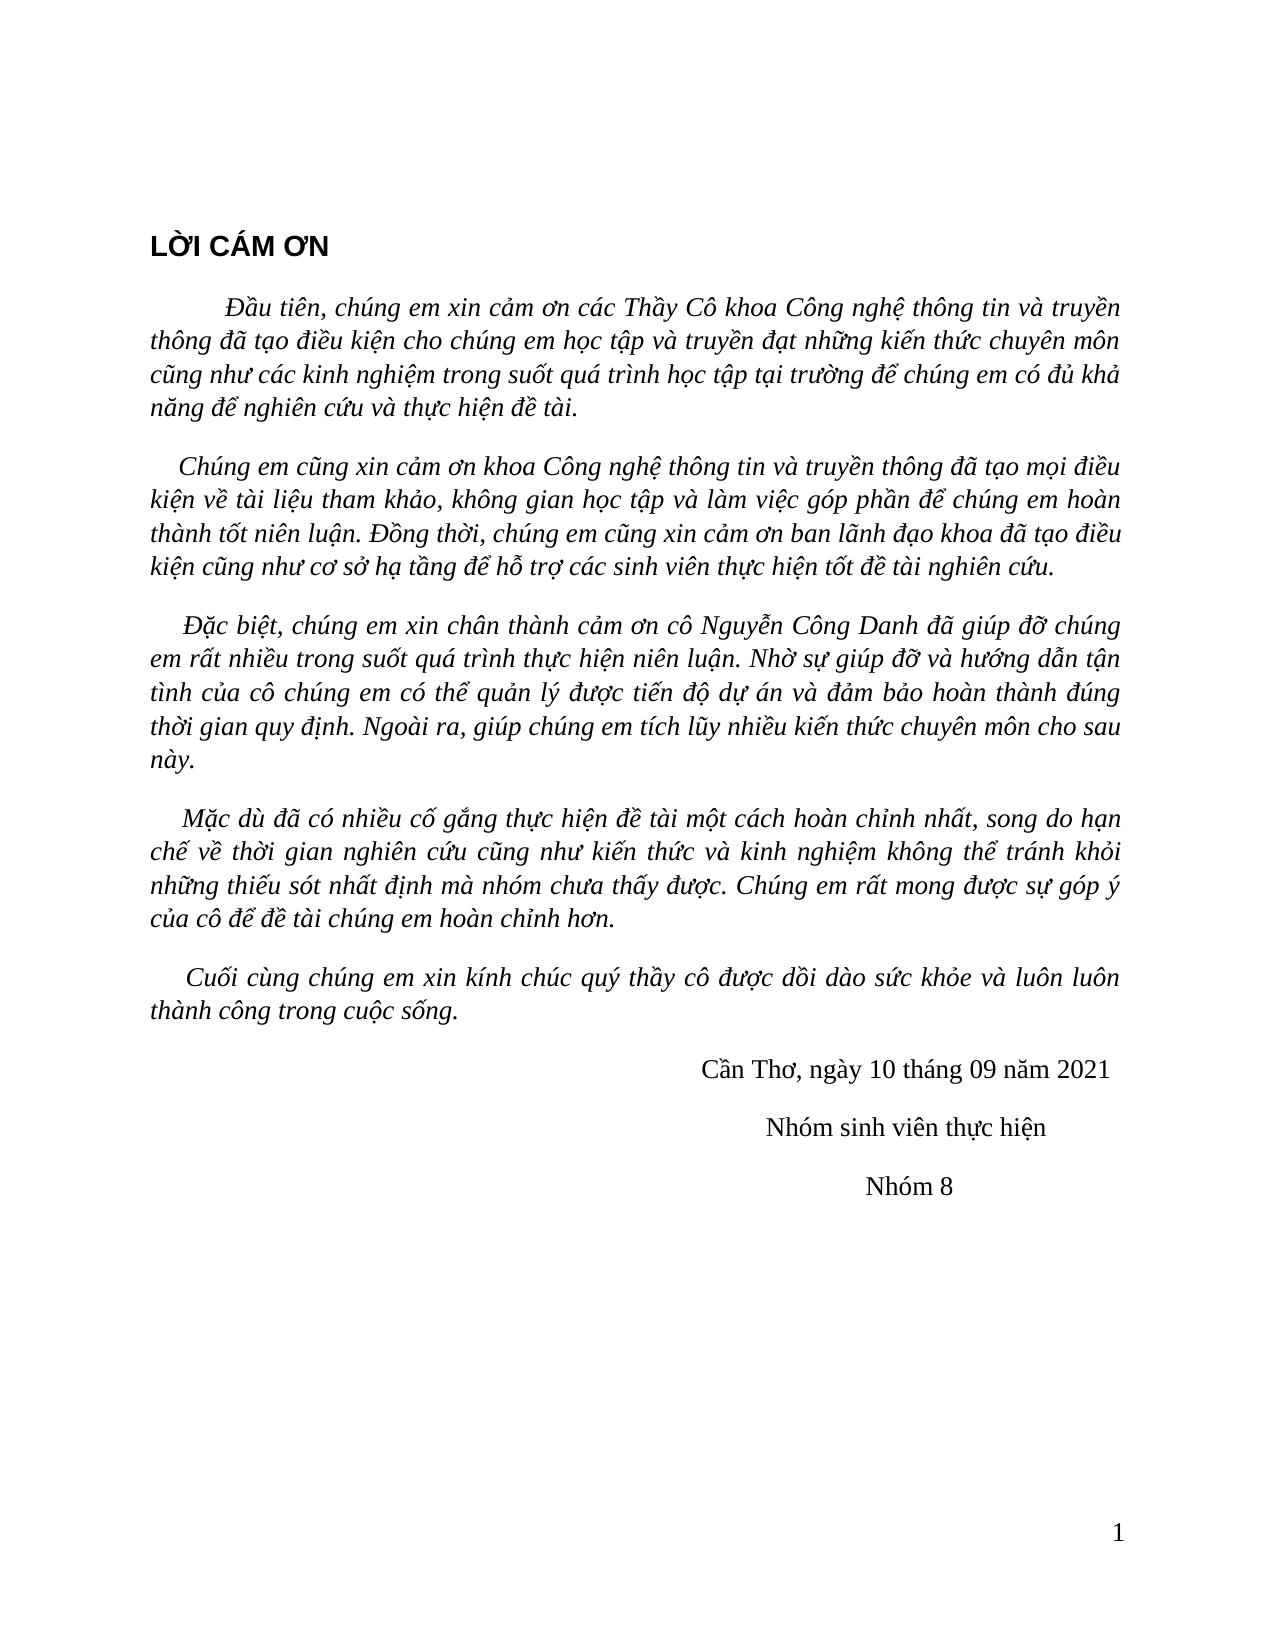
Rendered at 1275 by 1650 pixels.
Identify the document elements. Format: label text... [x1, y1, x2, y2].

text Mặc dù đã có nhiều cố gắng thực hiện đề tài một cách hoàn chỉnh nhất, song do hạn chế về thời gian nghiên cứu cũng như kiến thức và kinh nghiệm không thể tránh khỏi những thiếu sót nhất định mà nhóm chưa thấy được. Chúng em rất mong được sự góp ý của cô để đề tài chúng em hoàn chỉnh hơn. [150, 802, 1125, 933]
subtitle LỜI CÁM ƠN [150, 229, 1125, 263]
text Đầu tiên, chúng em xin cảm ơn các Thầy Cô khoa Công nghệ thông tin và truyền thông đã tạo điều kiện cho chúng em học tập và truyền đạt những kiến thức chuyên môn cũng như các kinh nghiệm trong suốt quá trình học tập tại trường để chúng em có đủ khả năng để nghiên cứu và thực hiện đề tài. [150, 291, 1125, 422]
text Nhóm sinh viên thực hiện [150, 1111, 1125, 1143]
text Nhóm 8 [150, 1170, 1125, 1201]
text Chúng em cũng xin cảm ơn khoa Công nghệ thông tin và truyền thông đã tạo mọi điều kiện về tài liệu tham khảo, không gian học tập và làm việc góp phần để chúng em hoàn thành tốt niên luận. Đồng thời, chúng em cũng xin cảm ơn ban lãnh đạo khoa đã tạo điều kiện cũng như cơ sở hạ tầng để hỗ trợ các sinh viên thực hiện tốt đề tài nghiên cứu. [150, 450, 1125, 582]
text Cần Thơ, ngày 10 tháng 09 năm 2021 [150, 1053, 1125, 1084]
text Đặc biệt, chúng em xin chân thành cảm ơn cô Nguyễn Công Danh đã giúp đỡ chúng em rất nhiều trong suốt quá trình thực hiện niên luận. Nhờ sự giúp đỡ và hướng dẫn tận tình của cô chúng em có thể quản lý được tiến độ dự án và đảm bảo hoàn thành đúng thời gian quy định. Ngoài ra, giúp chúng em tích lũy nhiều kiến thức chuyên môn cho sau này. [150, 609, 1125, 774]
text Cuối cùng chúng em xin kính chúc quý thầy cô được dồi dào sức khỏe và luôn luôn thành công trong cuộc sống. [150, 961, 1125, 1026]
